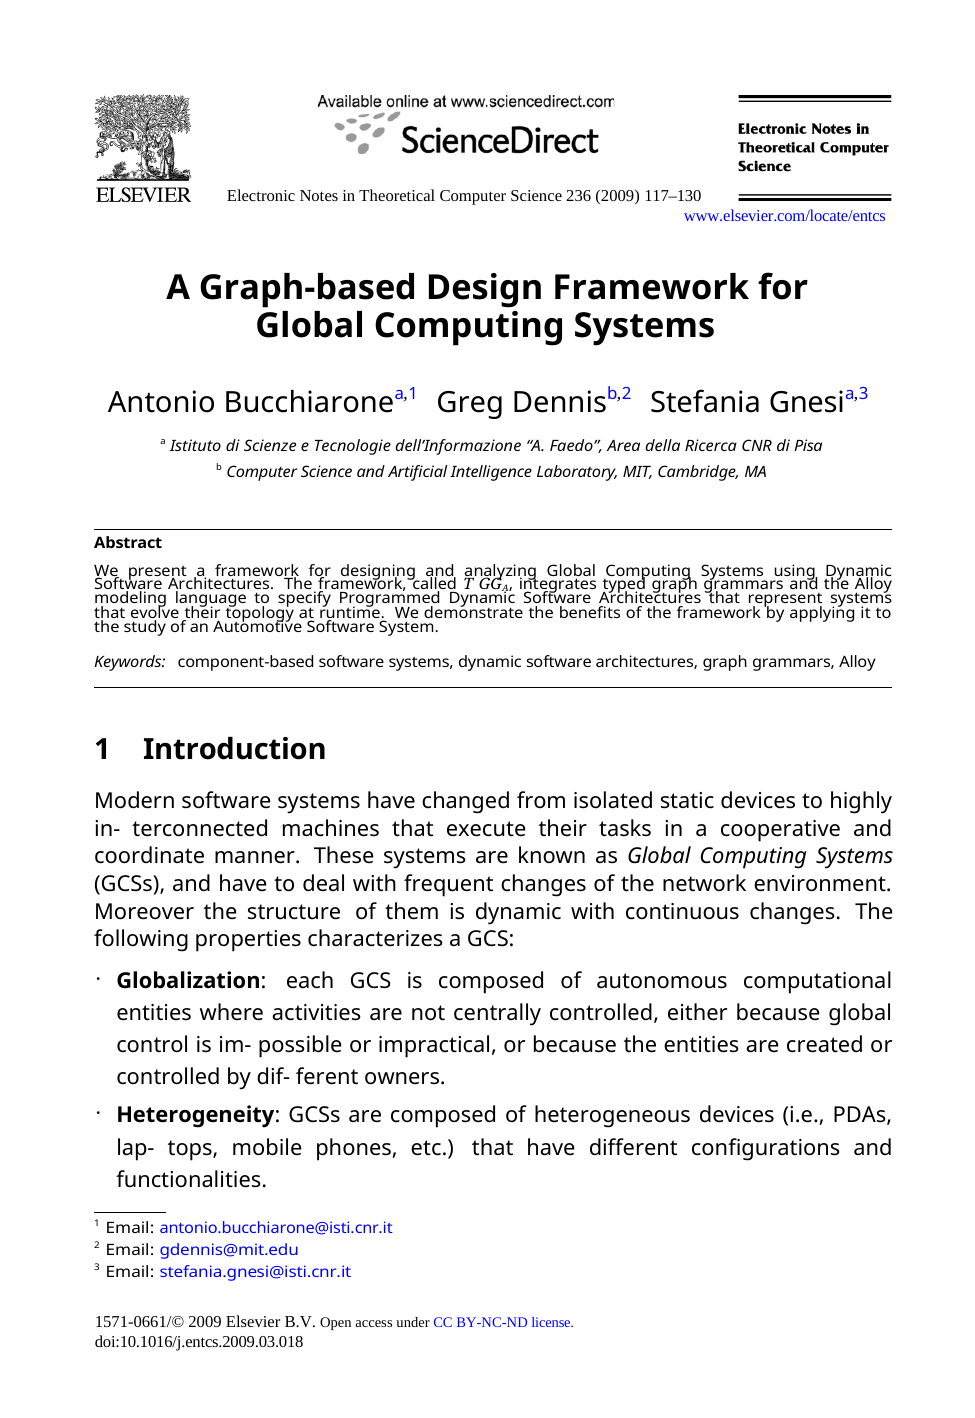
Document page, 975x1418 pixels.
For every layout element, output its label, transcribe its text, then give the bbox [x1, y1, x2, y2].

picture [317, 95, 615, 154]
text www.elsevier.com/locate/entcs [683, 206, 904, 225]
list Globalization: each GCS is composed of autonomous computational entities where activities are not centrally controlled, either because global control is im- possible or impractical, or because the entities are created or controlled by dif- ferent owners. [95, 965, 893, 1091]
text a Istituto di Scienze e Tecnologie dell’Informazione “A. Faedo”, Area della Ricerca CNR di Pisa [79, 434, 904, 456]
text Abstract [94, 531, 904, 553]
picture [738, 95, 892, 201]
text b Computer Science and Artificial Intelligence Laboratory, MIT, Cambridge, MA [79, 461, 904, 482]
list Heterogeneity: GCSs are composed of heterogeneous devices (i.e., PDAs, lap- tops, mobile phones, etc.) that have different configurations and functionalities. [95, 1099, 893, 1193]
text doi:10.1016/j.entcs.2009.03.018 [94, 1332, 904, 1351]
text 3 Email: stefania.gnesi@isti.cnr.it [94, 1260, 904, 1282]
subtitle Introduction [94, 728, 904, 768]
picture [94, 94, 192, 202]
text Modern software systems have changed from isolated static devices to highly in- terconnected machines that execute their tasks in a cooperative and coordinate manner. These systems are known as Global Computing Systems (GCSs), and have to deal with frequent changes of the network environment. Moreover the structure of them is dynamic with continuous changes. The following properties characterizes a GCS: [94, 786, 893, 952]
text Keywords: component-based software systems, dynamic software architectures, graph grammars, Alloy [94, 651, 904, 672]
text 1 Email: antonio.bucchiarone@isti.cnr.it [94, 1216, 904, 1238]
text 2 Email: gdennis@mit.edu [94, 1238, 904, 1260]
title A Graph-based Design Framework for Global Computing Systems [166, 268, 904, 348]
text Antonio Bucchiaronea,1 Greg Dennisb,2 Stefania Gnesia,3 [72, 381, 904, 421]
text 1571-0661/© 2009 Elsevier B.V. Open access under CC BY-NC-ND license. [94, 1312, 904, 1331]
text We present a framework for designing and analyzing Global Computing Systems using Dynamic Software Architectures. The framework, called T GGA, integrates typed graph grammars and the Alloy modeling language to specify Programmed Dynamic Software Architectures that represent systems that evolve their topology at runtime. We demonstrate the benefits of the framework by applying it to the study of an Automotive Software System. [94, 565, 893, 637]
text Electronic Notes in Theoretical Computer Science 236 (2009) 117–130 [227, 186, 904, 205]
